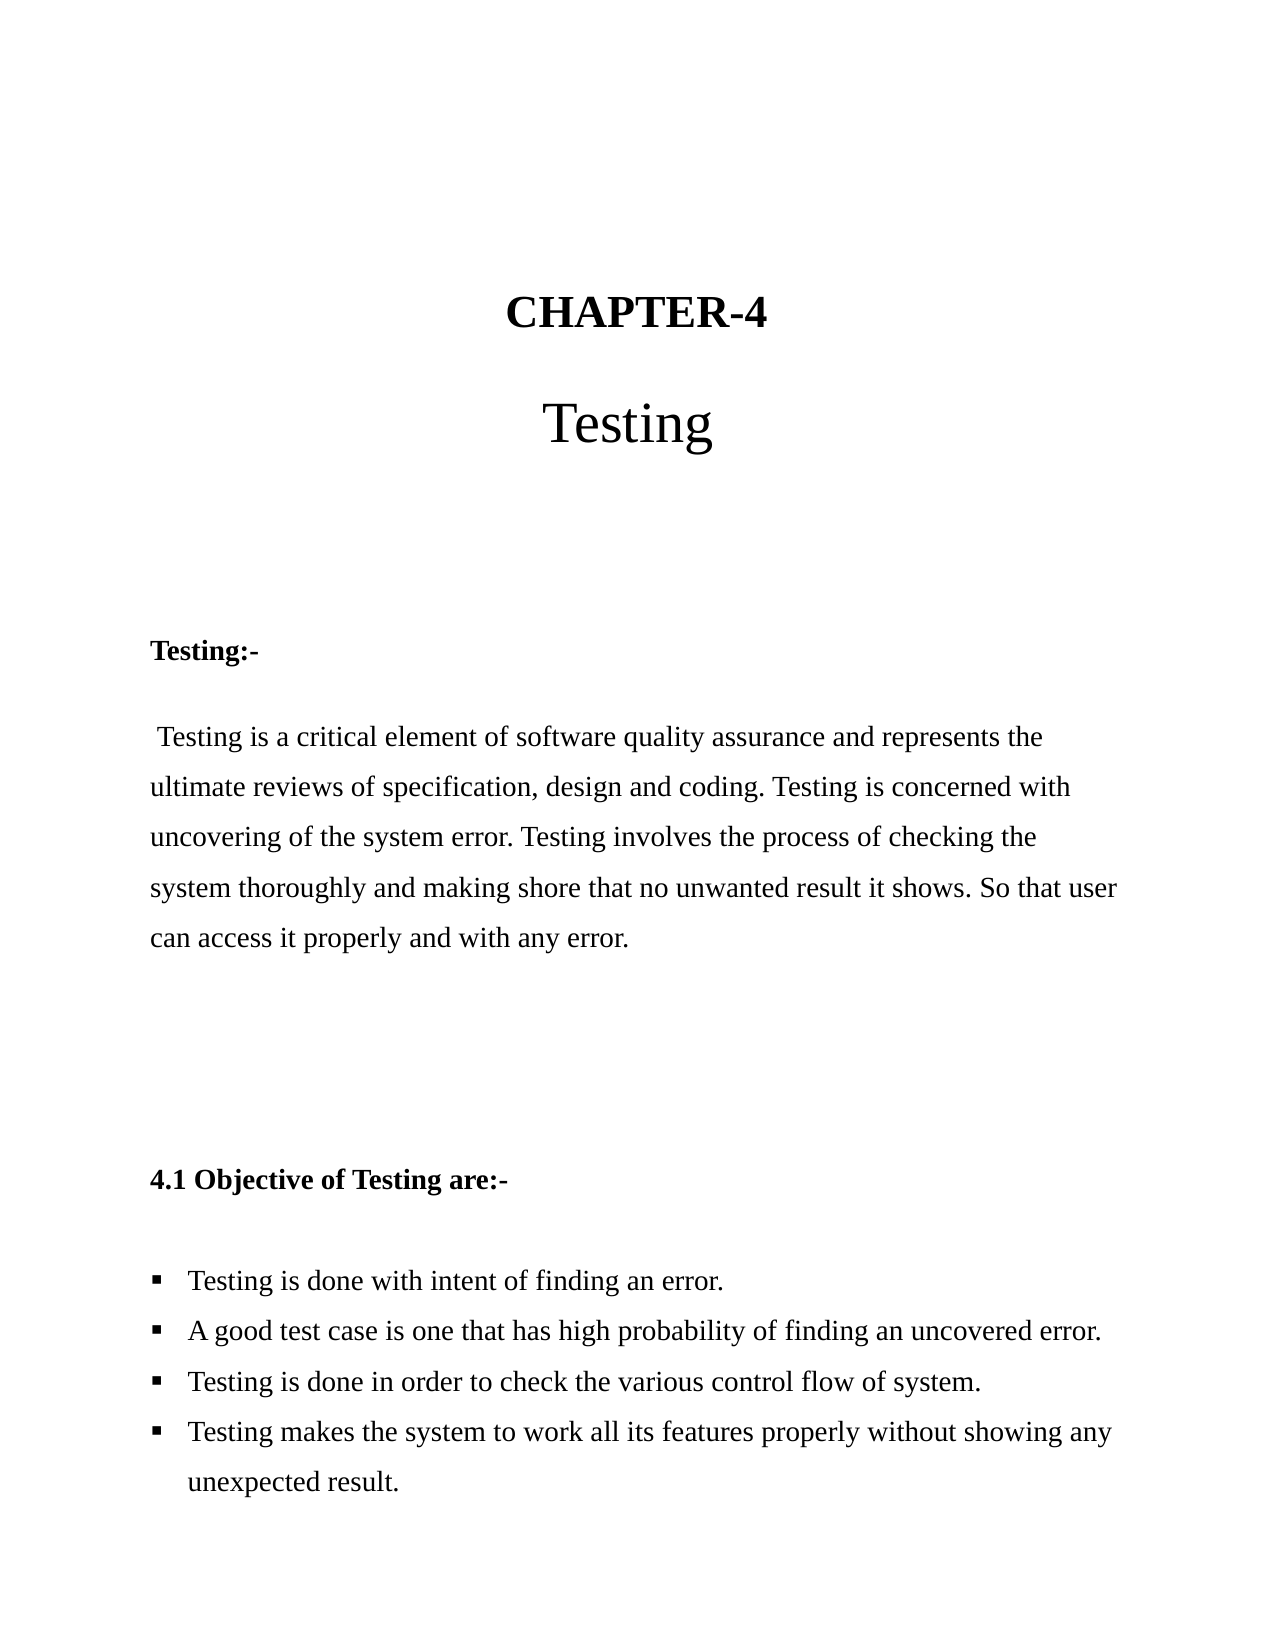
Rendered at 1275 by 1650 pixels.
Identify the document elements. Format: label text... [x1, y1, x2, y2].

text Testing is a critical element of software quality assurance and represents the ultimate reviews of specification, design and coding. Testing is concerned with uncovering of the system error. Testing involves the process of checking the system thoroughly and making shore that no unwanted result it shows. So that user can access it properly and with any error. [150, 719, 1125, 954]
text Testing:- [150, 633, 1125, 666]
list Testing is done in order to check the various control flow of system. [150, 1364, 1125, 1397]
list Testing makes the system to work all its features properly without showing any unexpected result. [150, 1414, 1125, 1498]
text CHAPTER-4 [150, 284, 1172, 337]
text Testing [150, 388, 1125, 455]
list Testing is done with intent of finding an error. [150, 1263, 1125, 1297]
list A good test case is one that has high probability of finding an uncovered error. [150, 1313, 1125, 1347]
text 4.1 Objective of Testing are:- [150, 1162, 1125, 1196]
